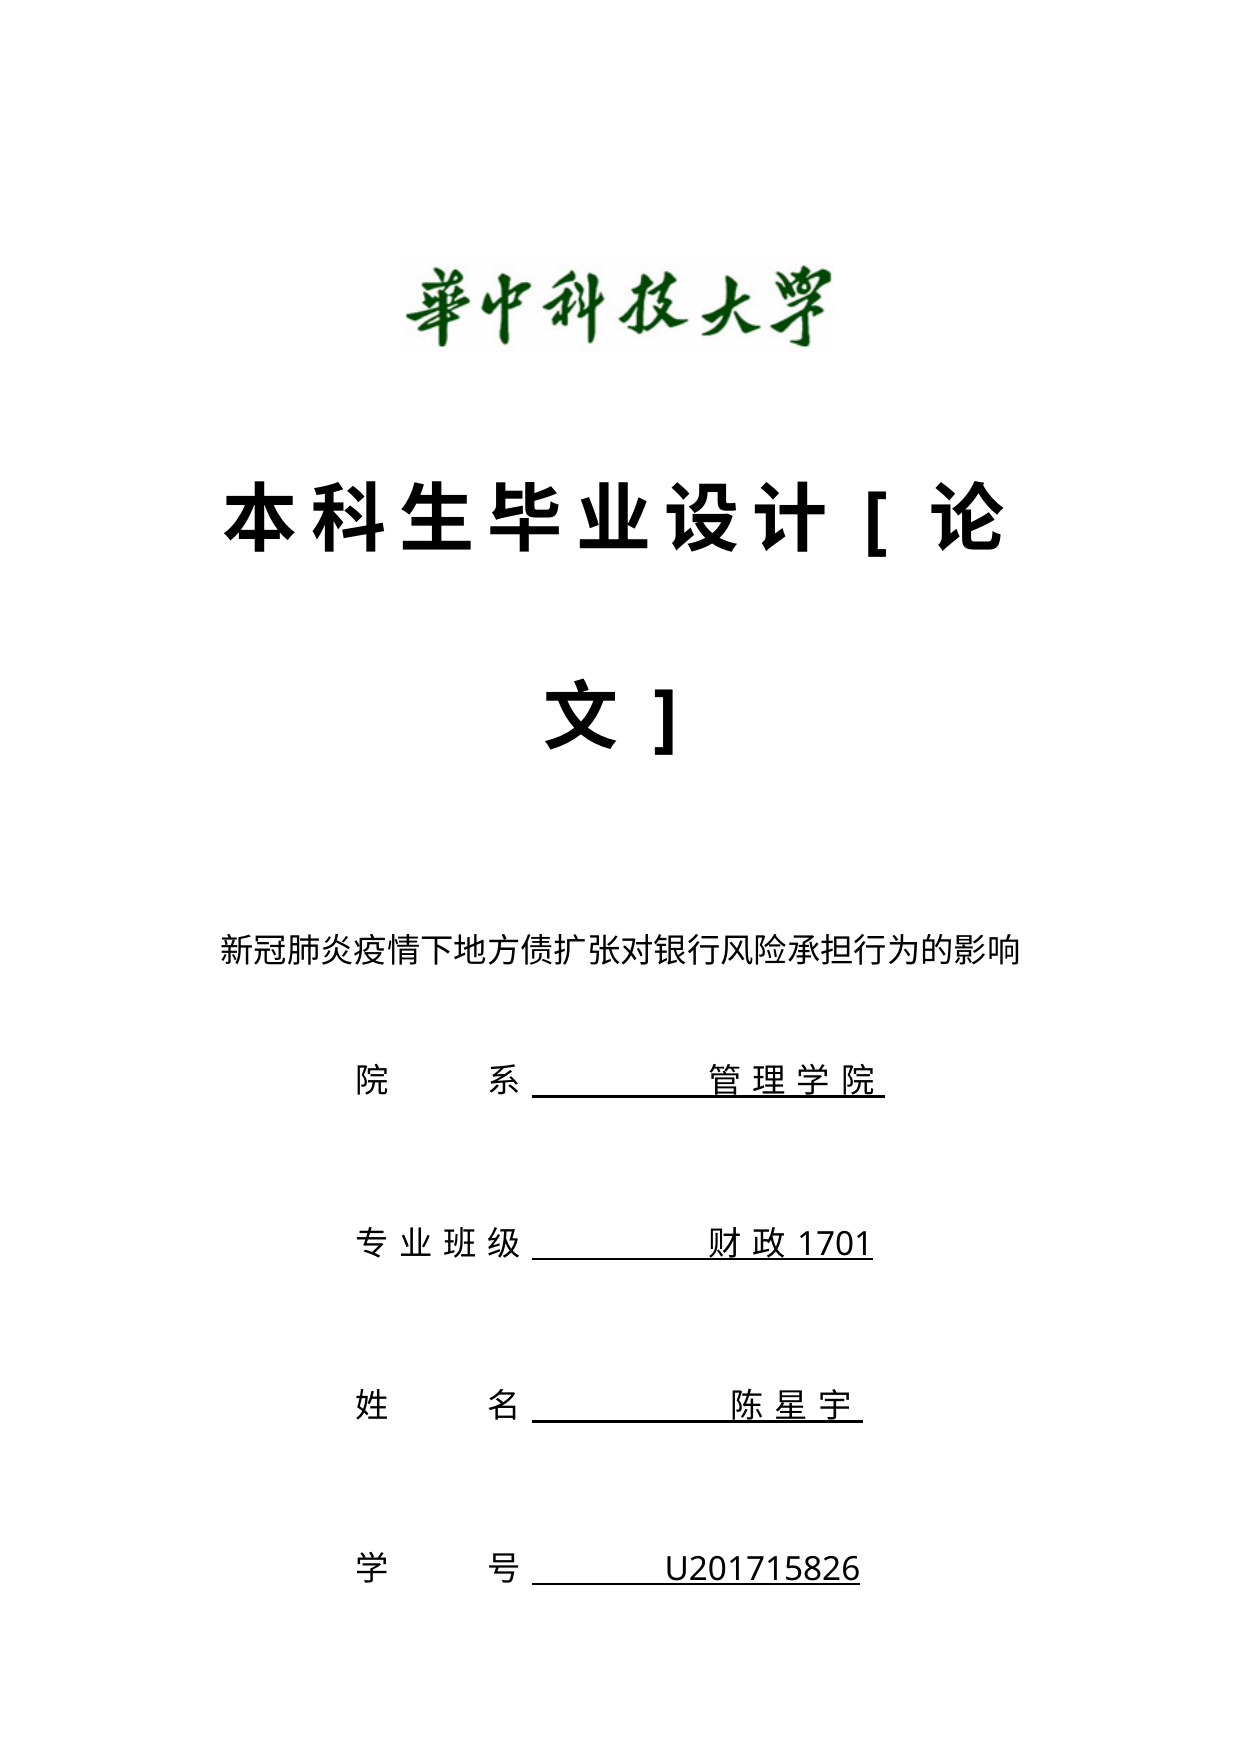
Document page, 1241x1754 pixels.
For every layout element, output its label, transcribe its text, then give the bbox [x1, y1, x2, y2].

text 专业班级 财政1701 [310, 1207, 899, 1273]
text 学 号 U201715826 [310, 1533, 899, 1599]
text 新冠肺炎疫情下地方债扩张对银行风险承担行为的影响 [178, 923, 1062, 972]
text 本科生毕业设计[论文] [178, 447, 1062, 777]
text 姓 名 陈星宇 [310, 1370, 899, 1436]
text 院 系 管理学院 [310, 1045, 899, 1111]
